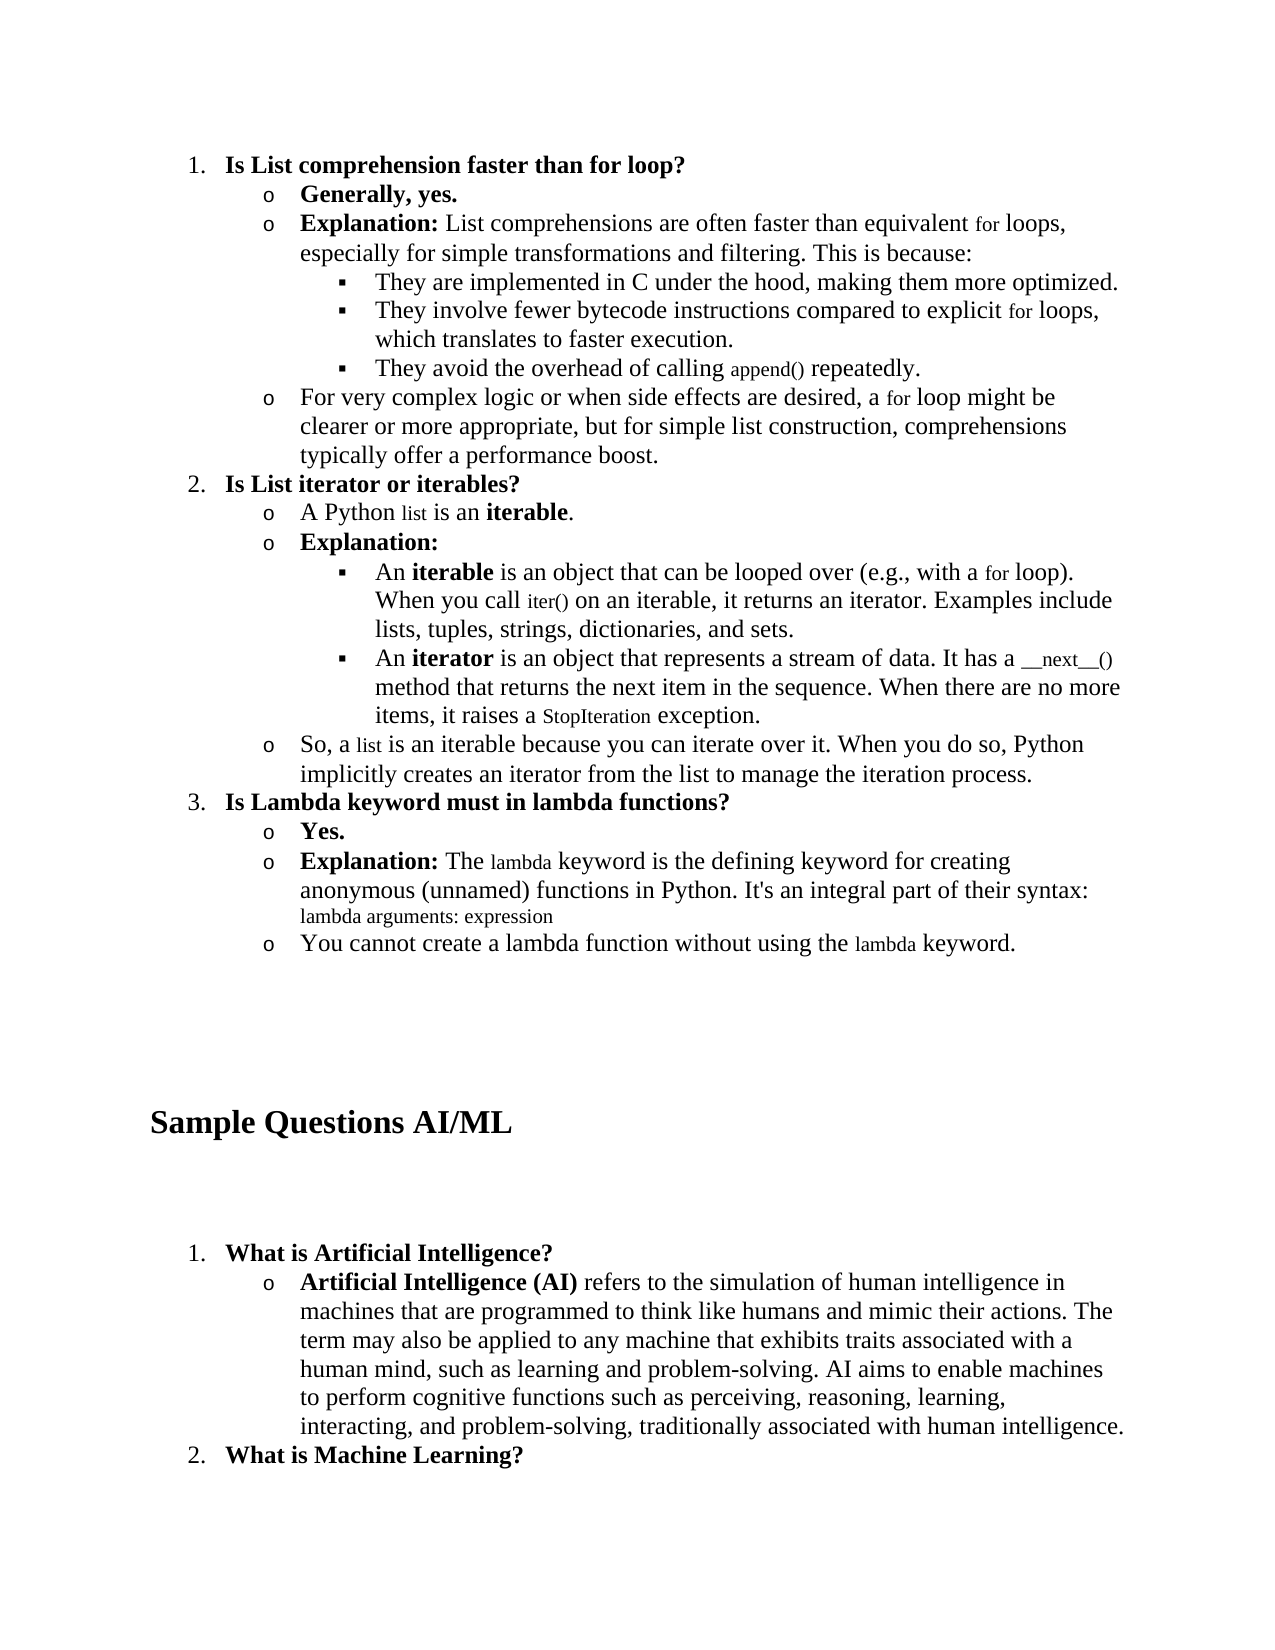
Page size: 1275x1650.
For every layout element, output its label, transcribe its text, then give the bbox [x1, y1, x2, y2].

list Is List iterator or iterables? [187, 469, 1125, 497]
list What is Machine Learning? [187, 1440, 1125, 1469]
list Is List comprehension faster than for loop? [187, 150, 1125, 179]
list An iterable is an object that can be looped over (e.g., with a for loop). When you call iter() on an iterable, it returns an iterator. Examples include lists, tuples, strings, dictionaries, and sets. [337, 557, 1125, 643]
list They are implemented in C under the hood, making them more optimized. [337, 267, 1125, 295]
list So, a list is an iterable because you can iterate over it. When you do so, Python implicitly creates an iterator from the list to manage the iteration process. [262, 729, 1125, 787]
list Explanation: The lambda keyword is the defining keyword for creating anonymous (unnamed) functions in Python. It's an integral part of their syntax: lambda arguments: expression [262, 846, 1125, 928]
list An iterator is an object that represents a stream of data. It has a __next__() method that returns the next item in the sequence. When there are no more items, it raises a StopIteration exception. [337, 643, 1125, 729]
list What is Artificial Intelligence? [187, 1238, 1125, 1267]
list For very complex logic or when side effects are desired, a for loop might be clearer or more appropriate, but for simple list construction, comprehensions typically offer a performance boost. [262, 382, 1125, 469]
list You cannot create a lambda function without using the lambda keyword. [262, 928, 1125, 958]
list They avoid the overhead of calling append() repeatedly. [337, 353, 1125, 382]
list They involve fewer bytecode instructions compared to explicit for loops, which translates to faster execution. [337, 295, 1125, 353]
list A Python list is an iterable. [262, 497, 1125, 527]
list Generally, yes. [262, 179, 1125, 208]
list Yes. [262, 816, 1125, 846]
list Explanation: List comprehensions are often faster than equivalent for loops, especially for simple transformations and filtering. This is because: [262, 208, 1125, 267]
list Explanation: [262, 527, 1125, 557]
text Sample Questions AI/ML [150, 1103, 1125, 1141]
list Artificial Intelligence (AI) refers to the simulation of human intelligence in machines that are programmed to think like humans and mimic their actions. The term may also be applied to any machine that exhibits traits associated with a human mind, such as learning and problem-solving. AI aims to enable machines to perform cognitive functions such as perceiving, reasoning, learning, interacting, and problem-solving, traditionally associated with human intelligence. [262, 1267, 1125, 1440]
list Is Lambda keyword must in lambda functions? [187, 787, 1125, 816]
